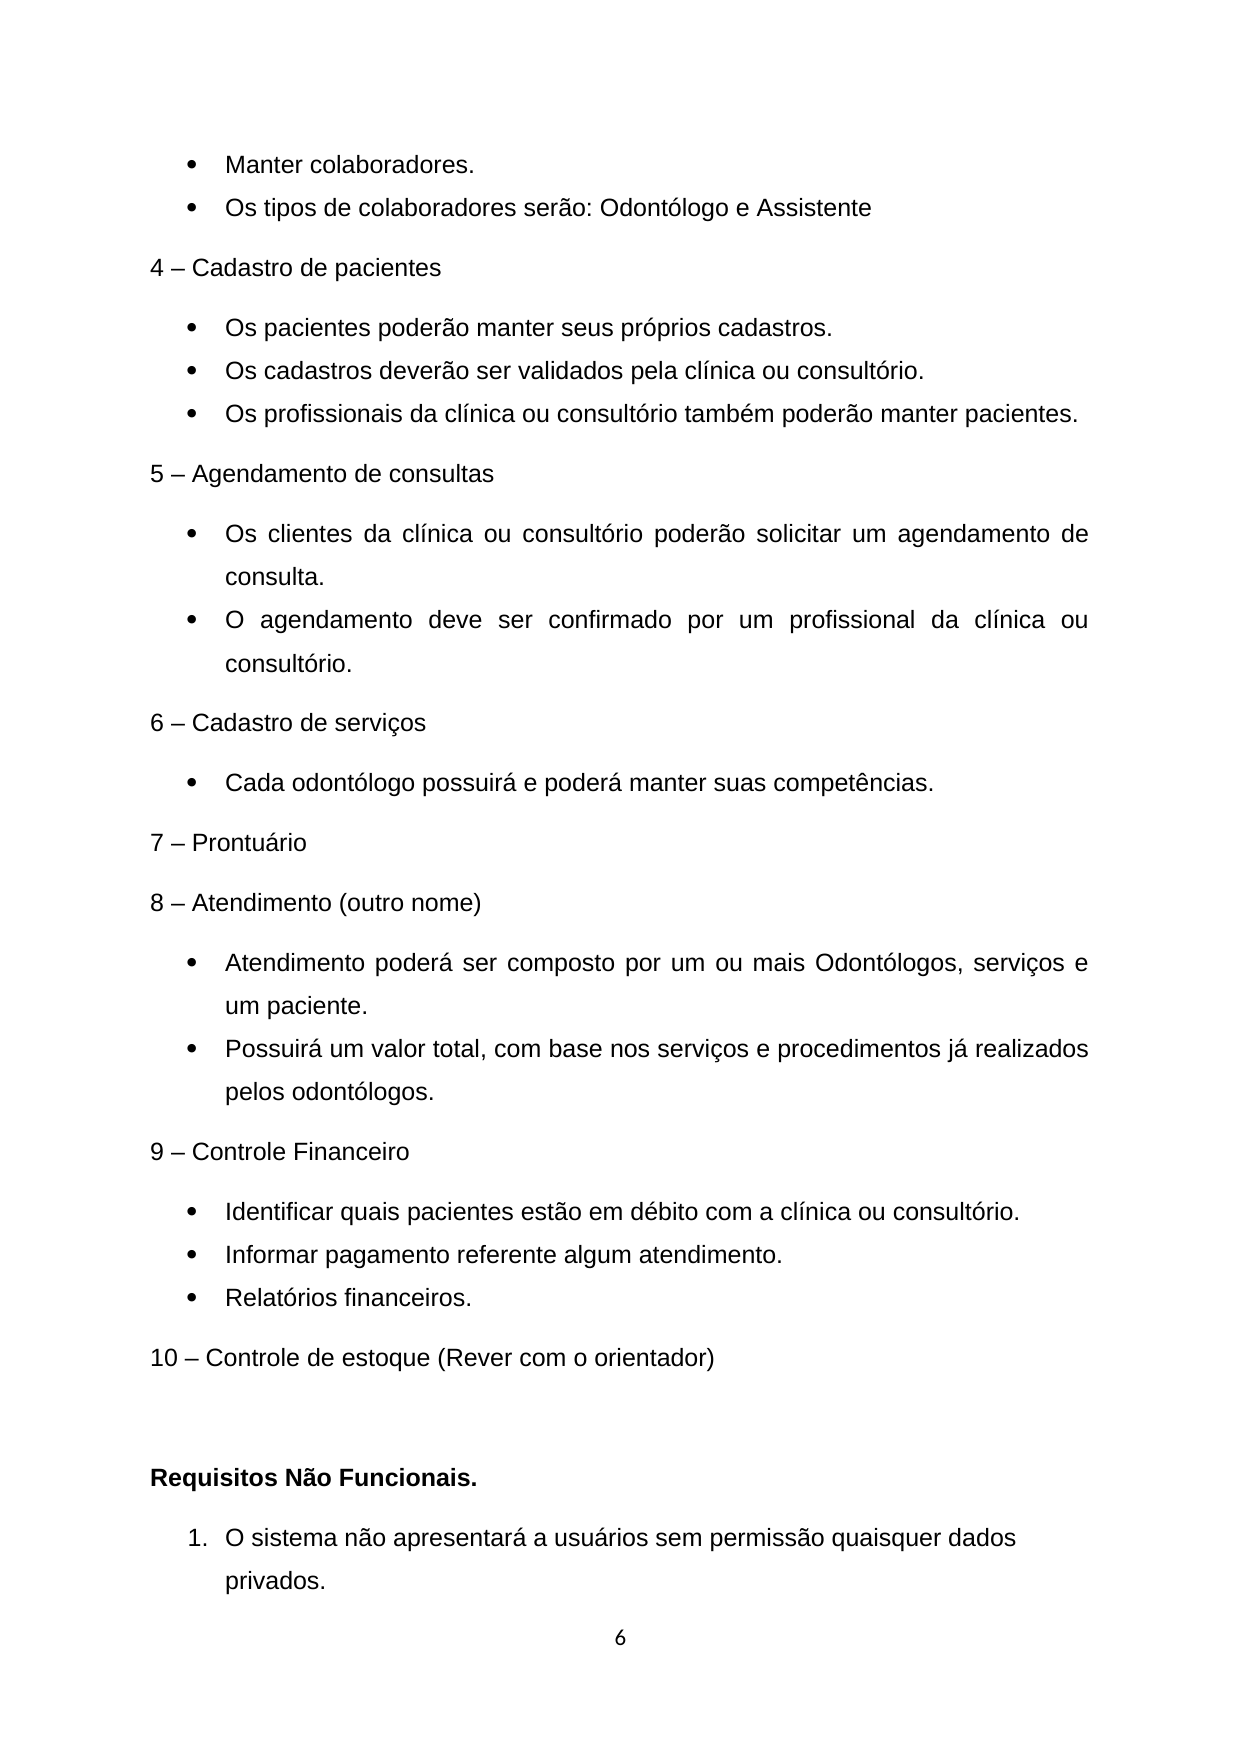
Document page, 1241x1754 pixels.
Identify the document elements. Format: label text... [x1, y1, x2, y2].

text 5 – Agendamento de consultas [150, 459, 1090, 488]
list Manter colaboradores. [187, 150, 1090, 179]
list Relatórios financeiros. [187, 1283, 1090, 1312]
list Possuirá um valor total, com base nos serviços e procedimentos já realizados pelos odontólogos. [187, 1034, 1090, 1106]
list Informar pagamento referente algum atendimento. [187, 1240, 1090, 1269]
list Cada odontólogo possuirá e poderá manter suas competências. [187, 768, 1090, 797]
list Os profissionais da clínica ou consultório também poderão manter pacientes. [187, 399, 1090, 428]
text 8 – Atendimento (outro nome) [150, 888, 1090, 917]
list Os clientes da clínica ou consultório poderão solicitar um agendamento de consulta. [187, 519, 1090, 591]
text 7 – Prontuário [150, 828, 1090, 857]
list Os tipos de colaboradores serão: Odontólogo e Assistente [187, 193, 1090, 222]
text 10 – Controle de estoque (Rever com o orientador) [150, 1343, 1090, 1372]
text 4 – Cadastro de pacientes [150, 253, 1090, 282]
list O sistema não apresentará a usuários sem permissão quaisquer dados privados. [187, 1523, 1090, 1594]
list O agendamento deve ser confirmado por um profissional da clínica ou consultório. [187, 605, 1090, 677]
text 6 – Cadastro de serviços [150, 708, 1090, 737]
list Identificar quais pacientes estão em débito com a clínica ou consultório. [187, 1197, 1090, 1226]
list Atendimento poderá ser composto por um ou mais Odontólogos, serviços e um paciente. [187, 948, 1090, 1020]
list Os pacientes poderão manter seus próprios cadastros. [187, 313, 1090, 342]
list Os cadastros deverão ser validados pela clínica ou consultório. [187, 356, 1090, 385]
text 9 – Controle Financeiro [150, 1137, 1090, 1166]
text Requisitos Não Funcionais. [150, 1463, 1090, 1492]
